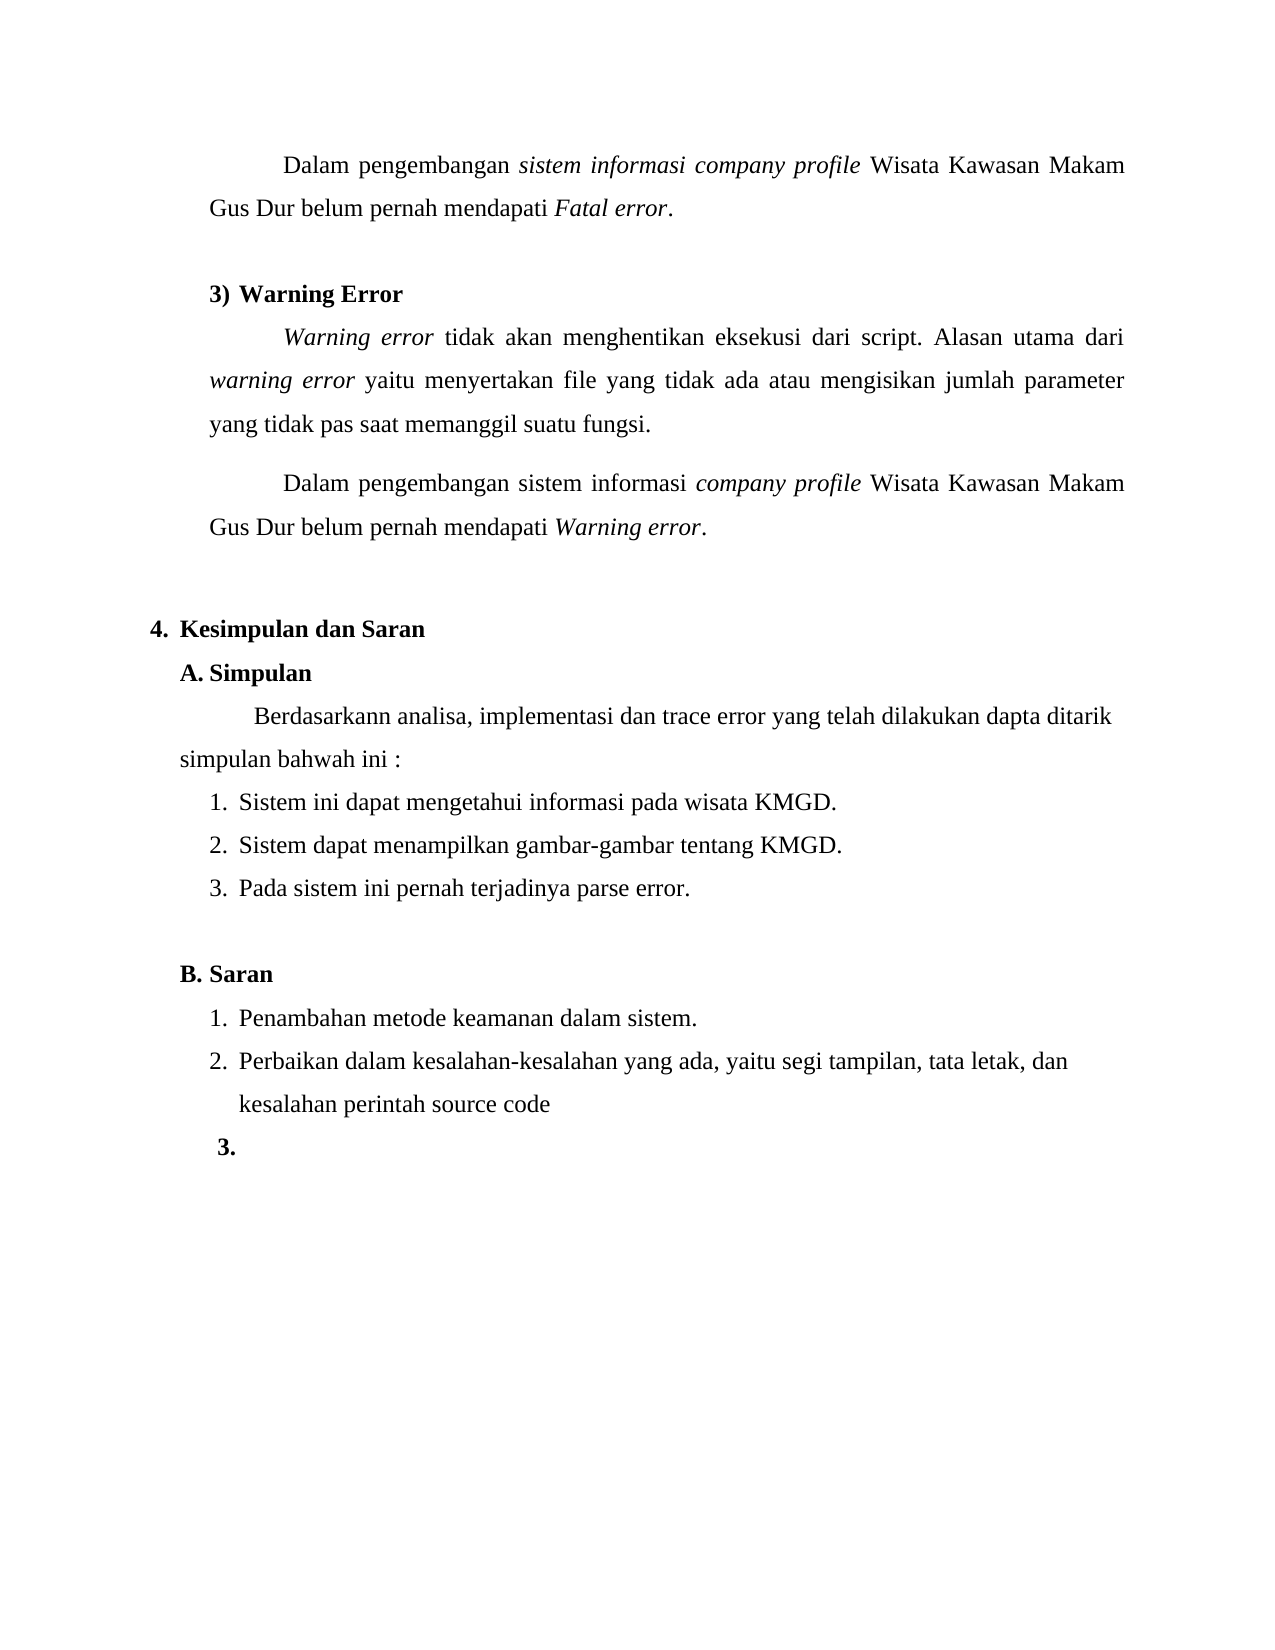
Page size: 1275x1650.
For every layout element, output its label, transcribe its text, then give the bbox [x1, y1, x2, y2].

list Penambahan metode keamanan dalam sistem. [209, 1003, 1125, 1031]
list Dalam pengembangan sistem informasi company profile Wisata Kawasan Makam Gus Dur belum pernah mendapati Fatal error. [209, 150, 1125, 222]
list Kesimpulan dan Saran [150, 614, 1125, 643]
list Saran [179, 959, 1125, 988]
list Sistem ini dapat mengetahui informasi pada wisata KMGD. [209, 787, 1125, 816]
list Perbaikan dalam kesalahan-kesalahan yang ada, yaitu segi tampilan, tata letak, dan kesalahan perintah source code [209, 1046, 1125, 1118]
text Dalam pengembangan sistem informasi company profile Wisata Kawasan Makam Gus Dur belum pernah mendapati Warning error. [209, 468, 1125, 540]
text Warning error tidak akan menghentikan eksekusi dari script. Alasan utama dari warning error yaitu menyertakan file yang tidak ada atau mengisikan jumlah parameter yang tidak pas saat memanggil suatu fungsi. [209, 322, 1125, 437]
list Simpulan [179, 658, 1125, 686]
list Berdasarkann analisa, implementasi dan trace error yang telah dilakukan dapta ditarik simpulan bahwah ini : [179, 701, 1125, 773]
list Warning Error [209, 279, 1125, 308]
list Pada sistem ini pernah terjadinya parse error. [209, 873, 1125, 902]
list Sistem dapat menampilkan gambar-gambar tentang KMGD. [209, 830, 1125, 859]
